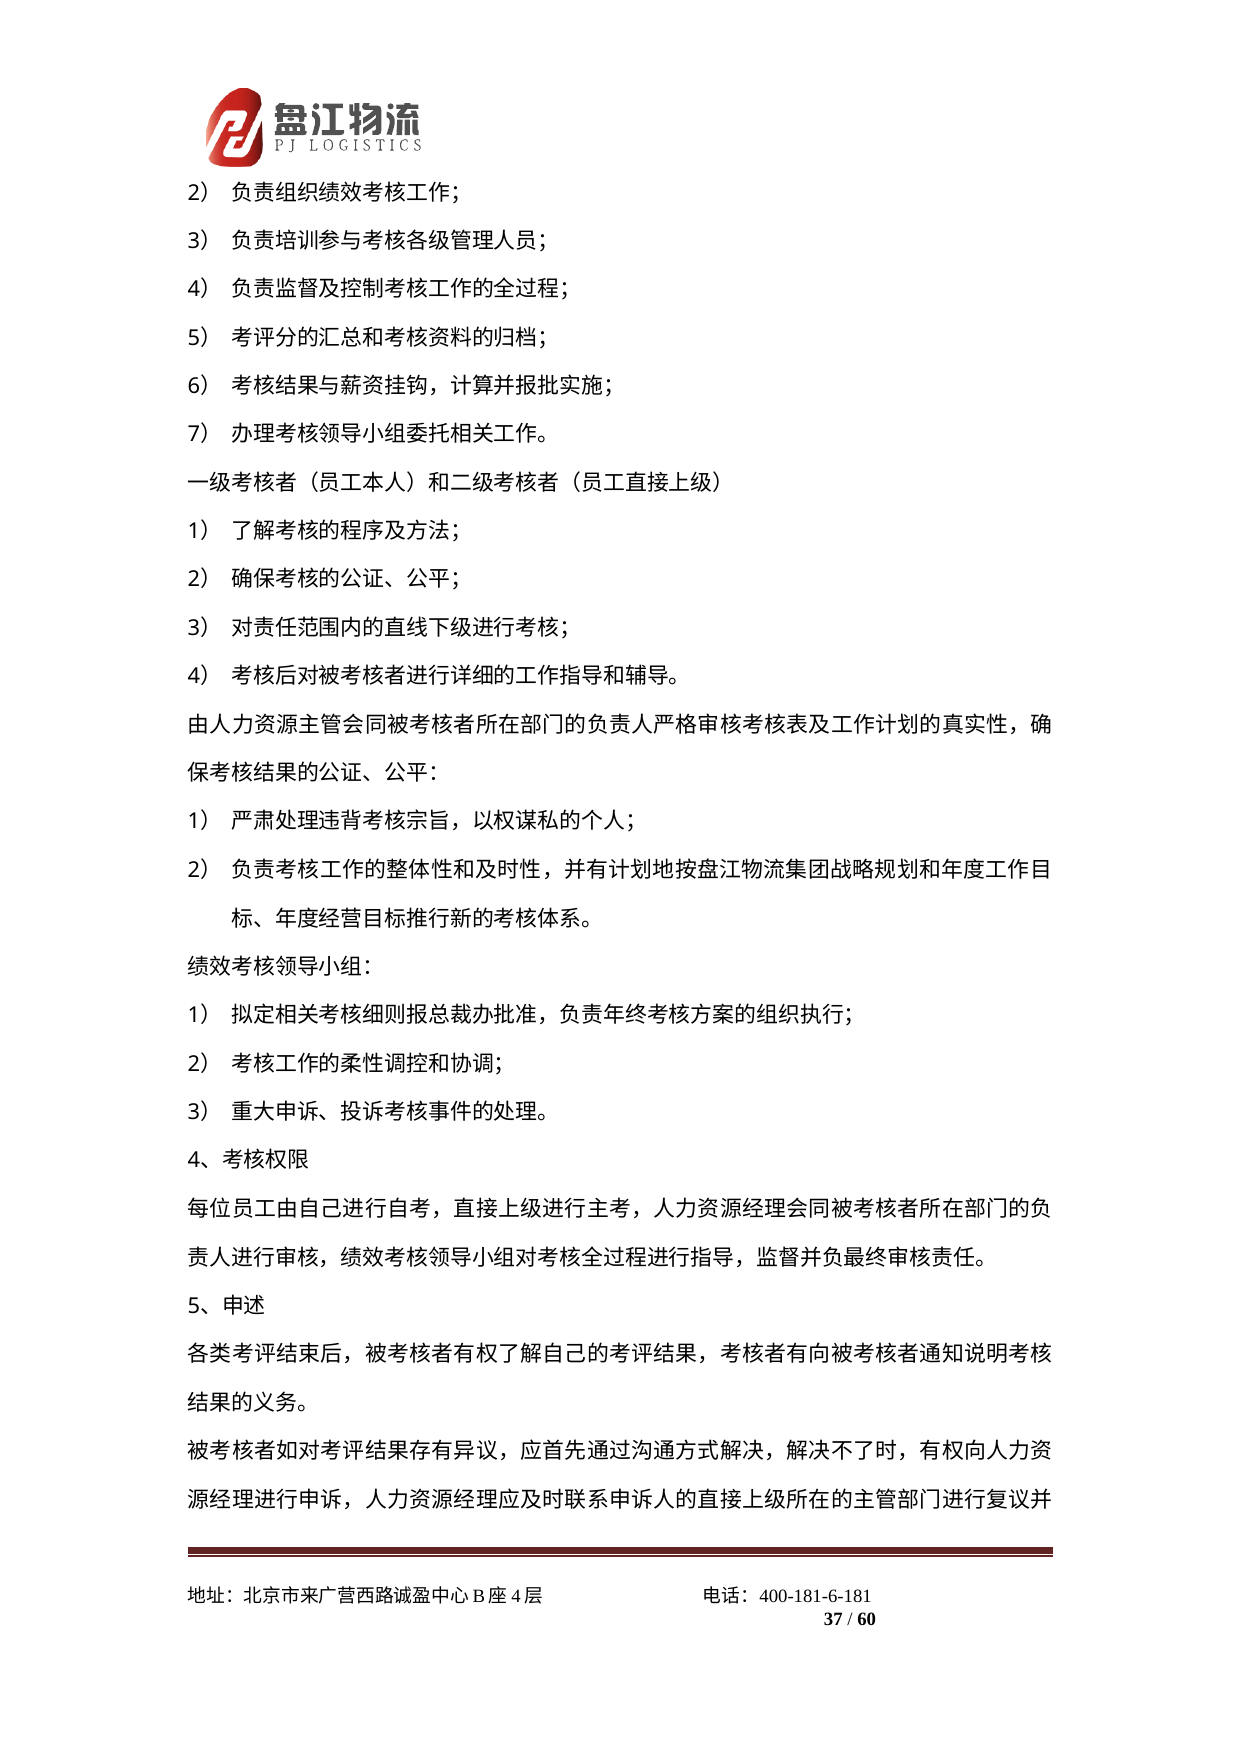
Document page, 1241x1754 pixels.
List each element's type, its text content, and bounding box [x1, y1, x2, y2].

list 考核工作的柔性调控和协调； [187, 1045, 1053, 1078]
list 重大申诉、投诉考核事件的处理。 [187, 1094, 1053, 1126]
list 拟定相关考核细则报总裁办批准，负责年终考核方案的组织执行； [187, 997, 1053, 1029]
text 一级考核者（员工本人）和二级考核者（员工直接上级） [187, 464, 1053, 497]
list 确保考核的公证、公平； [187, 561, 1053, 594]
list 了解考核的程序及方法； [187, 513, 1053, 545]
list 考核后对被考核者进行详细的工作指导和辅导。 [187, 658, 1053, 690]
list 负责监督及控制考核工作的全过程； [187, 271, 1053, 304]
list 严肃处理违背考核宗旨，以权谋私的个人； [187, 803, 1053, 836]
text 由人力资源主管会同被考核者所在部门的负责人严格审核考核表及工作计划的真实性，确保考核结果的公证、公平： [187, 706, 1053, 787]
text 被考核者如对考评结果存有异议，应首先通过沟通方式解决，解决不了时，有权向人力资源经理进行申诉，人力资源经理应及时联系申诉人的直接上级所在的主管部门进行复议并在一周内给予明确答复；如果被考核者对申诉处理仍有异议，可以向考核领导小组提出申诉，由考核领导小组负责进行最终复议。 [187, 1433, 1053, 1514]
text 5、申述 [187, 1287, 1053, 1320]
list 考评分的汇总和考核资料的归档； [187, 319, 1053, 352]
list 负责考核工作的整体性和及时性，并有计划地按盘江物流集团战略规划和年度工作目标、年度经营目标推行新的考核体系。 [187, 852, 1053, 933]
text 绩效考核领导小组： [187, 949, 1053, 981]
list 对责任范围内的直线下级进行考核； [187, 609, 1053, 642]
list 负责组织绩效考核工作； [187, 174, 1053, 207]
text 每位员工由自己进行自考，直接上级进行主考，人力资源经理会同被考核者所在部门的负责人进行审核，绩效考核领导小组对考核全过程进行指导，监督并负最终审核责任。 [187, 1190, 1053, 1272]
list 办理考核领导小组委托相关工作。 [187, 416, 1053, 449]
list 考核结果与薪资挂钩，计算并报批实施； [187, 368, 1053, 400]
text 各类考评结束后，被考核者有权了解自己的考评结果，考核者有向被考核者通知说明考核结果的义务。 [187, 1336, 1053, 1417]
list 负责培训参与考核各级管理人员； [187, 223, 1053, 255]
picture [206, 88, 265, 167]
text 4、考核权限 [187, 1142, 1053, 1174]
